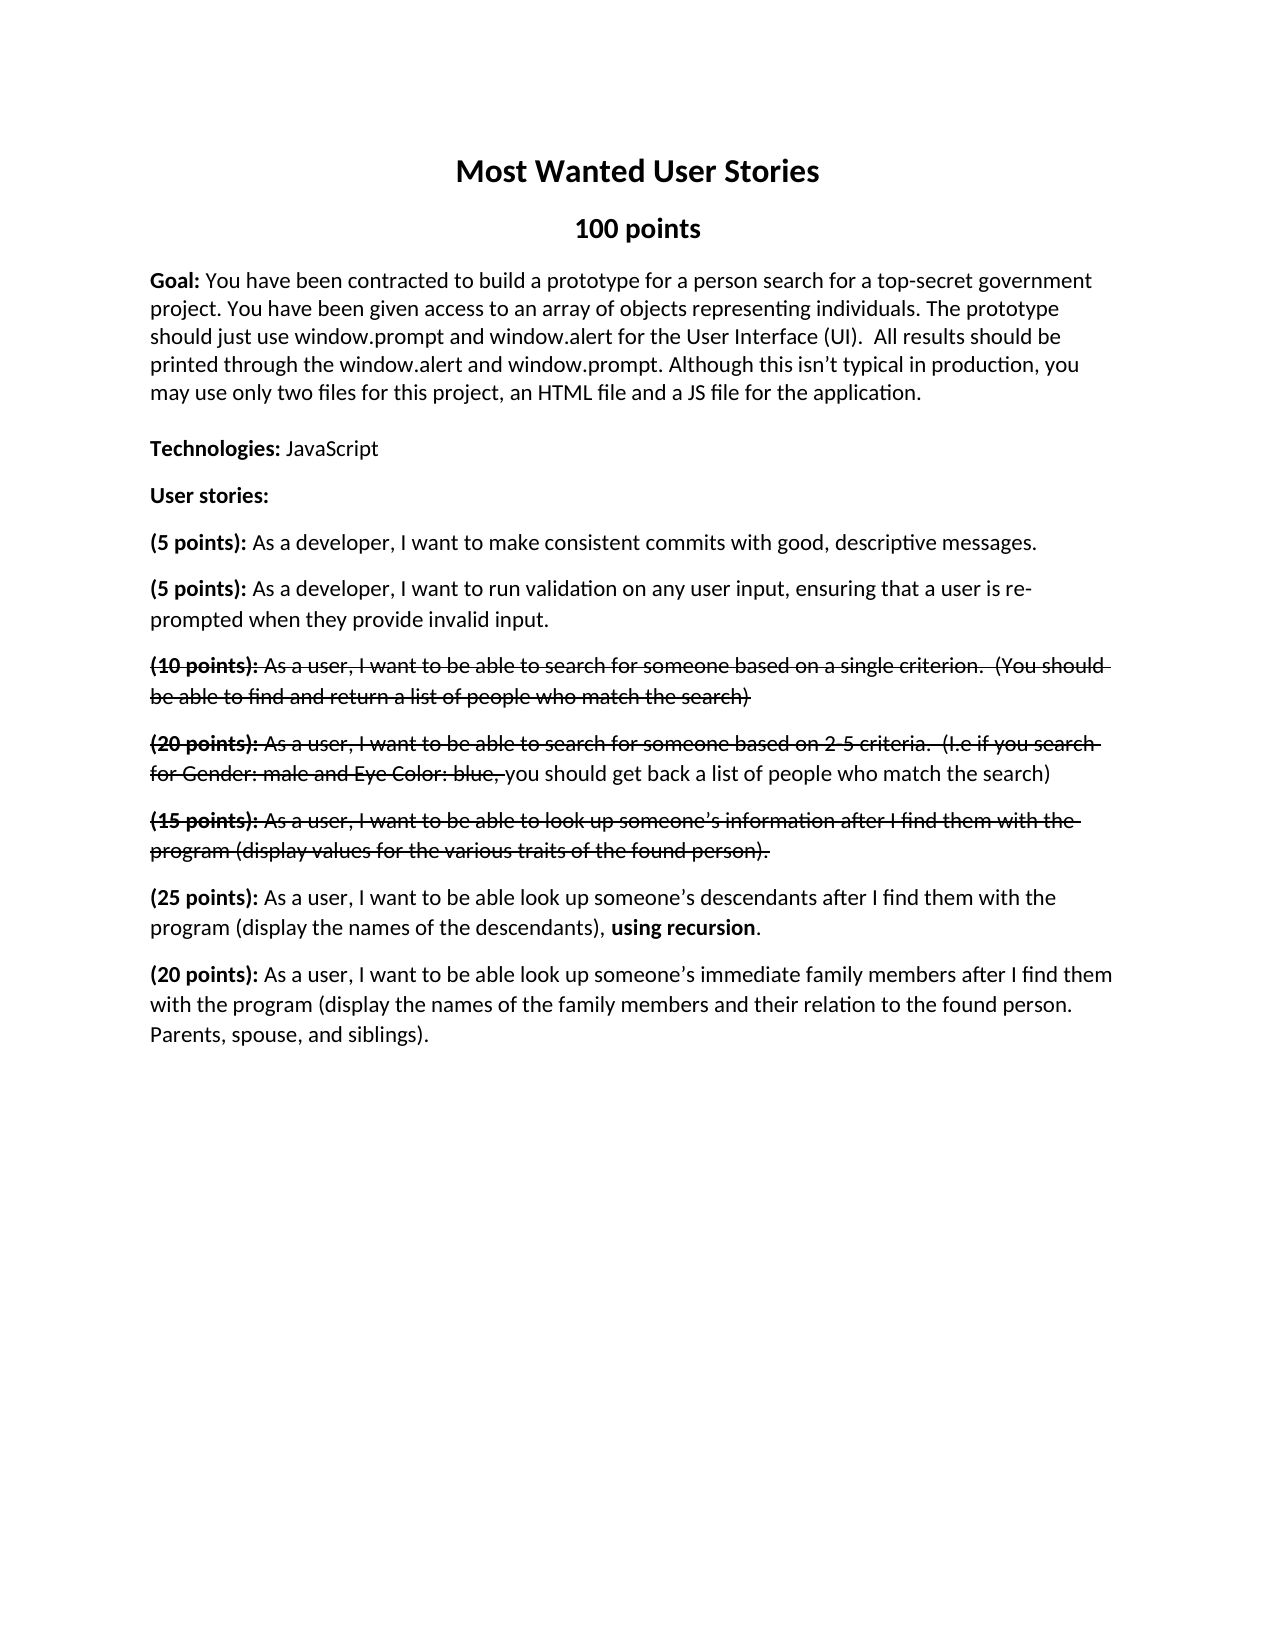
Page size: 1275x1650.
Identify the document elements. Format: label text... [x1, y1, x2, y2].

text (20 points): As a user, I want to be able to search for someone based on 2-5 criteria. (I.e if you search for Gender: male and Eye Color: blue, you should get back a list of people who match the search) [150, 729, 1125, 787]
text Goal: You have been contracted to build a prototype for a person search for a top-secret government project. You have been given access to an array of objects representing individuals. The prototype should just use window.prompt and window.alert for the User Interface (UI). All results should be printed through the window.alert and window.prompt. Although this isn’t typical in production, you may use only two files for this project, an HTML file and a JS file for the application. [150, 266, 1125, 434]
text (25 points): As a user, I want to be able look up someone’s descendants after I find them with the program (display the names of the descendants), using recursion. [150, 883, 1125, 941]
text (5 points): As a developer, I want to run validation on any user input, ensuring that a user is re-prompted when they provide invalid input. [150, 574, 1125, 633]
text 100 points [150, 211, 1125, 246]
text Technologies: JavaScript [150, 434, 1125, 462]
text (20 points): As a user, I want to be able look up someone’s immediate family members after I find them with the program (display the names of the family members and their relation to the found person. Parents, spouse, and siblings). [150, 960, 1125, 1048]
text (10 points): As a user, I want to be able to search for someone based on a single criterion. (You should be able to find and return a list of people who match the search) [150, 652, 1125, 710]
text Most Wanted User Stories [150, 150, 1125, 191]
text (15 points): As a user, I want to be able to look up someone’s information after I find them with the program (display values for the various traits of the found person). [150, 806, 1125, 864]
text User stories: [150, 481, 1125, 509]
text (5 points): As a developer, I want to make consistent commits with good, descriptive messages. [150, 528, 1125, 556]
